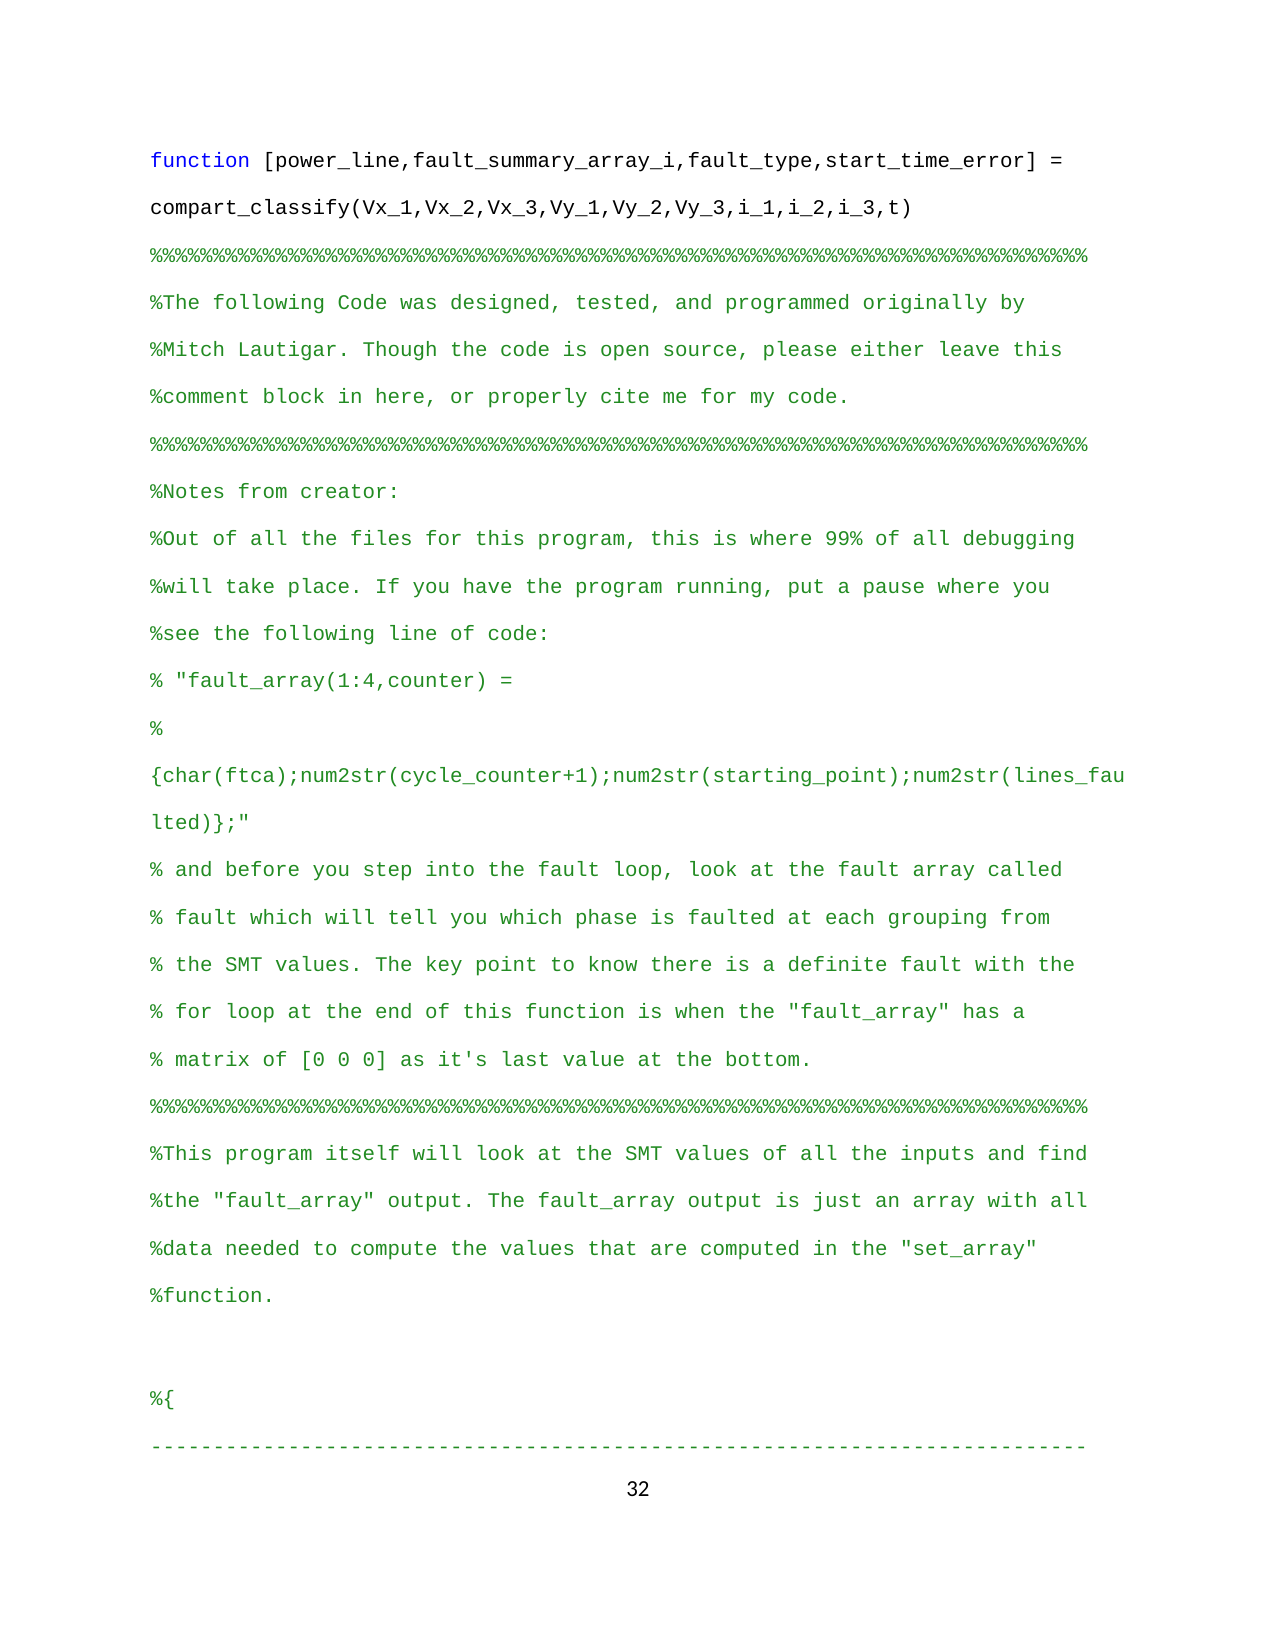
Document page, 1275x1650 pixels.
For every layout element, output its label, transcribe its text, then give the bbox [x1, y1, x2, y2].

text --------------------------------------------------------------------------- [150, 1436, 1125, 1459]
text % "fault_array(1:4,counter) = [150, 670, 1125, 694]
text function [power_line,fault_summary_array_i,fault_type,start_time_error] = compart_classify(Vx_1,Vx_2,Vx_3,Vy_1,Vy_2,Vy_3,i_1,i_2,i_3,t) [150, 150, 1125, 221]
text %%%%%%%%%%%%%%%%%%%%%%%%%%%%%%%%%%%%%%%%%%%%%%%%%%%%%%%%%%%%%%%%%%%%%%%%%%% [150, 244, 1125, 268]
text % {char(ftca);num2str(cycle_counter+1);num2str(starting_point);num2str(lines_faulted)};" [150, 717, 1125, 836]
text %Out of all the files for this program, this is where 99% of all debugging [150, 528, 1125, 552]
text %data needed to compute the values that are computed in the "set_array" [150, 1238, 1125, 1261]
text % matrix of [0 0 0] as it's last value at the bottom. [150, 1048, 1125, 1072]
text %function. [150, 1285, 1125, 1309]
text % and before you step into the fault loop, look at the fault array called [150, 859, 1125, 883]
text % fault which will tell you which phase is faulted at each grouping from [150, 907, 1125, 930]
text %will take place. If you have the program running, put a pause where you [150, 576, 1125, 599]
text % the SMT values. The key point to know there is a definite fault with the [150, 954, 1125, 978]
text %{ [150, 1388, 1125, 1412]
text %the "fault_array" output. The fault_array output is just an array with all [150, 1190, 1125, 1214]
text %The following Code was designed, tested, and programmed originally by [150, 292, 1125, 316]
text % for loop at the end of this function is when the "fault_array" has a [150, 1001, 1125, 1025]
text %comment block in here, or properly cite me for my code. [150, 386, 1125, 410]
text %This program itself will look at the SMT values of all the inputs and find [150, 1143, 1125, 1167]
text %Notes from creator: [150, 481, 1125, 505]
text %see the following line of code: [150, 623, 1125, 647]
text %%%%%%%%%%%%%%%%%%%%%%%%%%%%%%%%%%%%%%%%%%%%%%%%%%%%%%%%%%%%%%%%%%%%%%%%%%% [150, 1096, 1125, 1119]
text %Mitch Lautigar. Though the code is open source, please either leave this [150, 339, 1125, 363]
text %%%%%%%%%%%%%%%%%%%%%%%%%%%%%%%%%%%%%%%%%%%%%%%%%%%%%%%%%%%%%%%%%%%%%%%%%%% [150, 434, 1125, 457]
